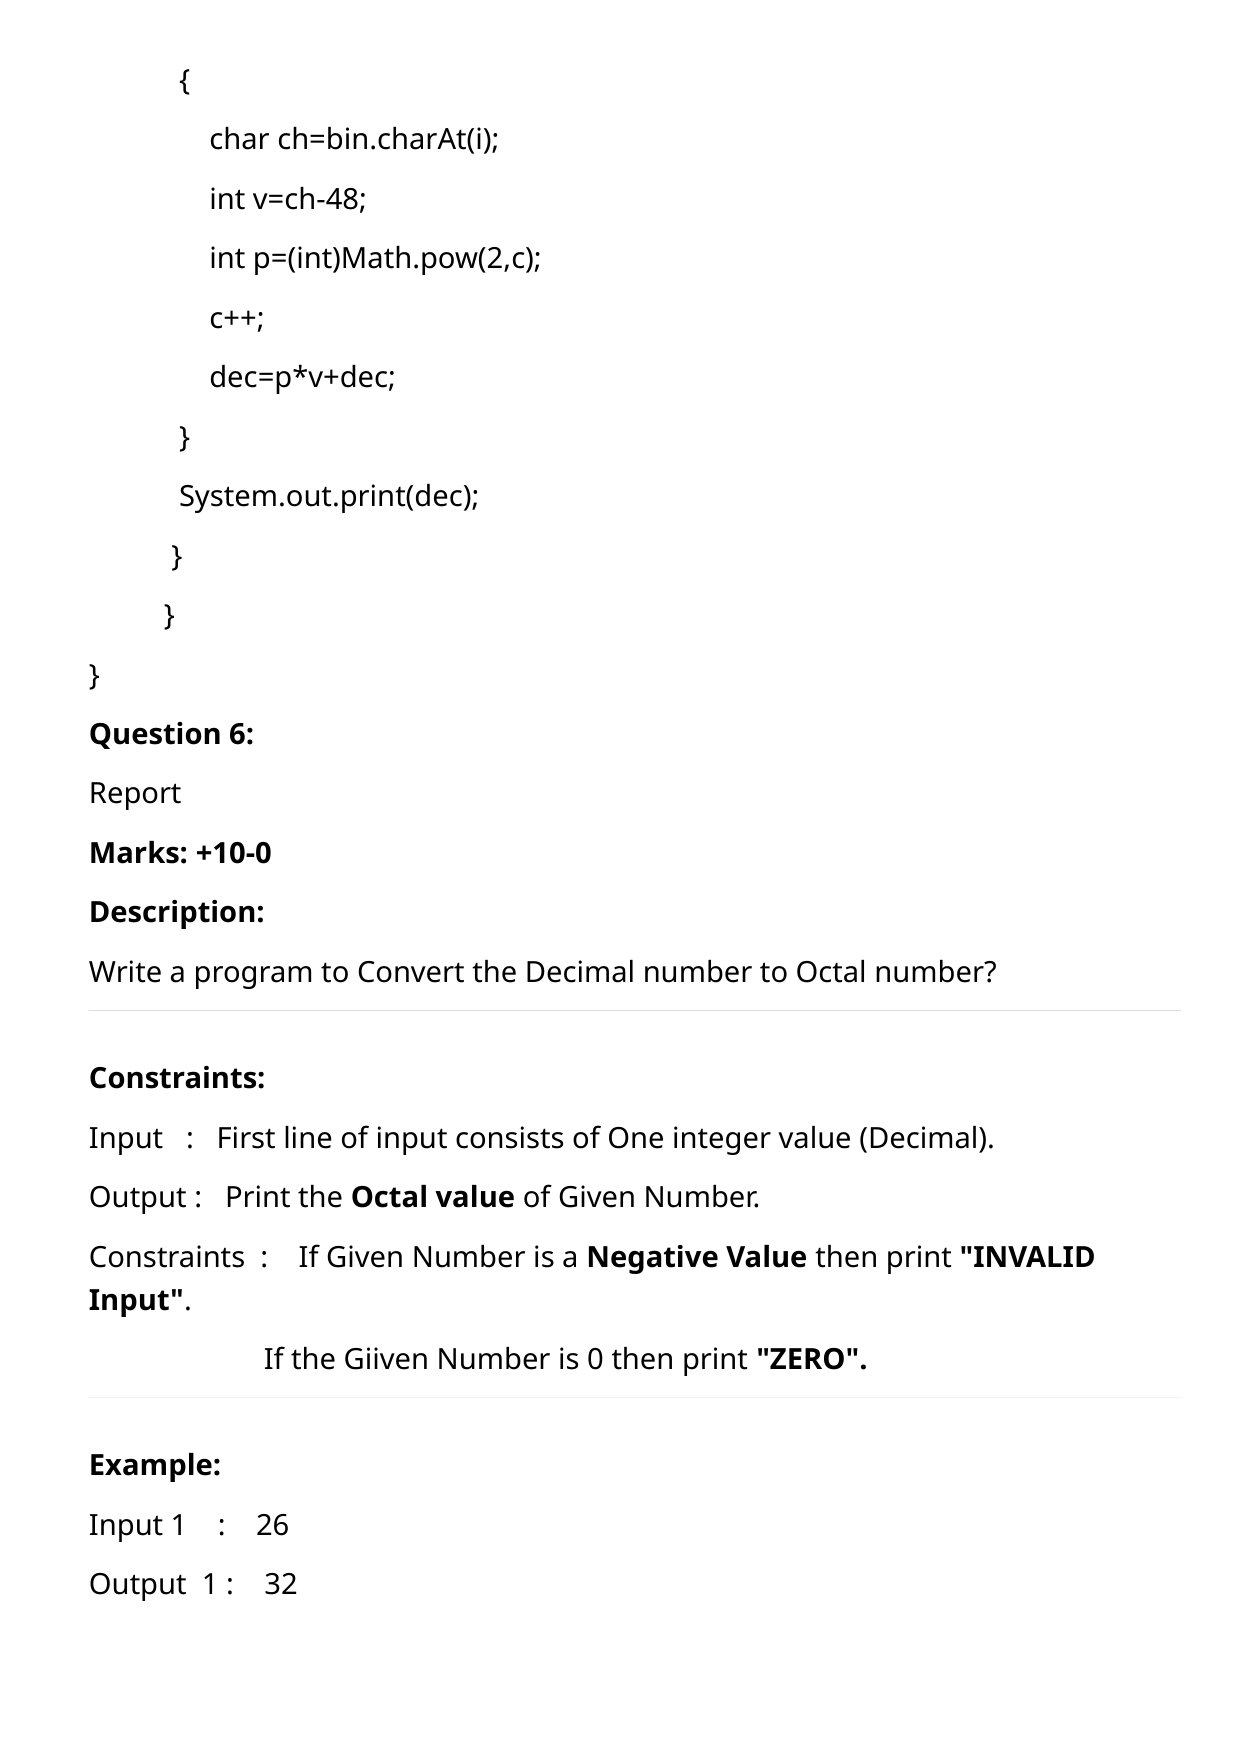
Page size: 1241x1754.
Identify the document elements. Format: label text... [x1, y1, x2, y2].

text Example: [89, 1445, 1181, 1484]
text Input : First line of input consists of One integer value (Decimal). [89, 1117, 1181, 1157]
text int p=(int)Math.pow(2,c); [89, 237, 1181, 277]
text Output : Print the Octal value of Given Number. [89, 1177, 1181, 1216]
text } [89, 416, 1181, 456]
text System.out.print(dec); [89, 475, 1181, 515]
text Question 6: [89, 713, 1181, 753]
text Input 1 : 26 [89, 1504, 1181, 1544]
text Description: [89, 892, 1181, 931]
text char ch=bin.charAt(i); [89, 118, 1181, 158]
text If the Giiven Number is 0 then print "ZERO". [89, 1338, 1181, 1378]
text Constraints : If Given Number is a Negative Value then print "INVALID Input". [89, 1236, 1181, 1318]
text { [89, 59, 1181, 99]
text dec=p*v+dec; [89, 356, 1181, 396]
text } [89, 535, 1181, 574]
text int v=ch-48; [89, 178, 1181, 218]
text c++; [89, 297, 1181, 337]
text Write a program to Convert the Decimal number to Octal number? [89, 951, 1181, 991]
text Marks: +10-0 [89, 832, 1181, 872]
text Constraints: [89, 1058, 1181, 1097]
text Report [89, 773, 1181, 812]
text } [89, 594, 1181, 634]
text Output 1 : 32 [89, 1564, 1181, 1603]
text } [89, 654, 1181, 693]
